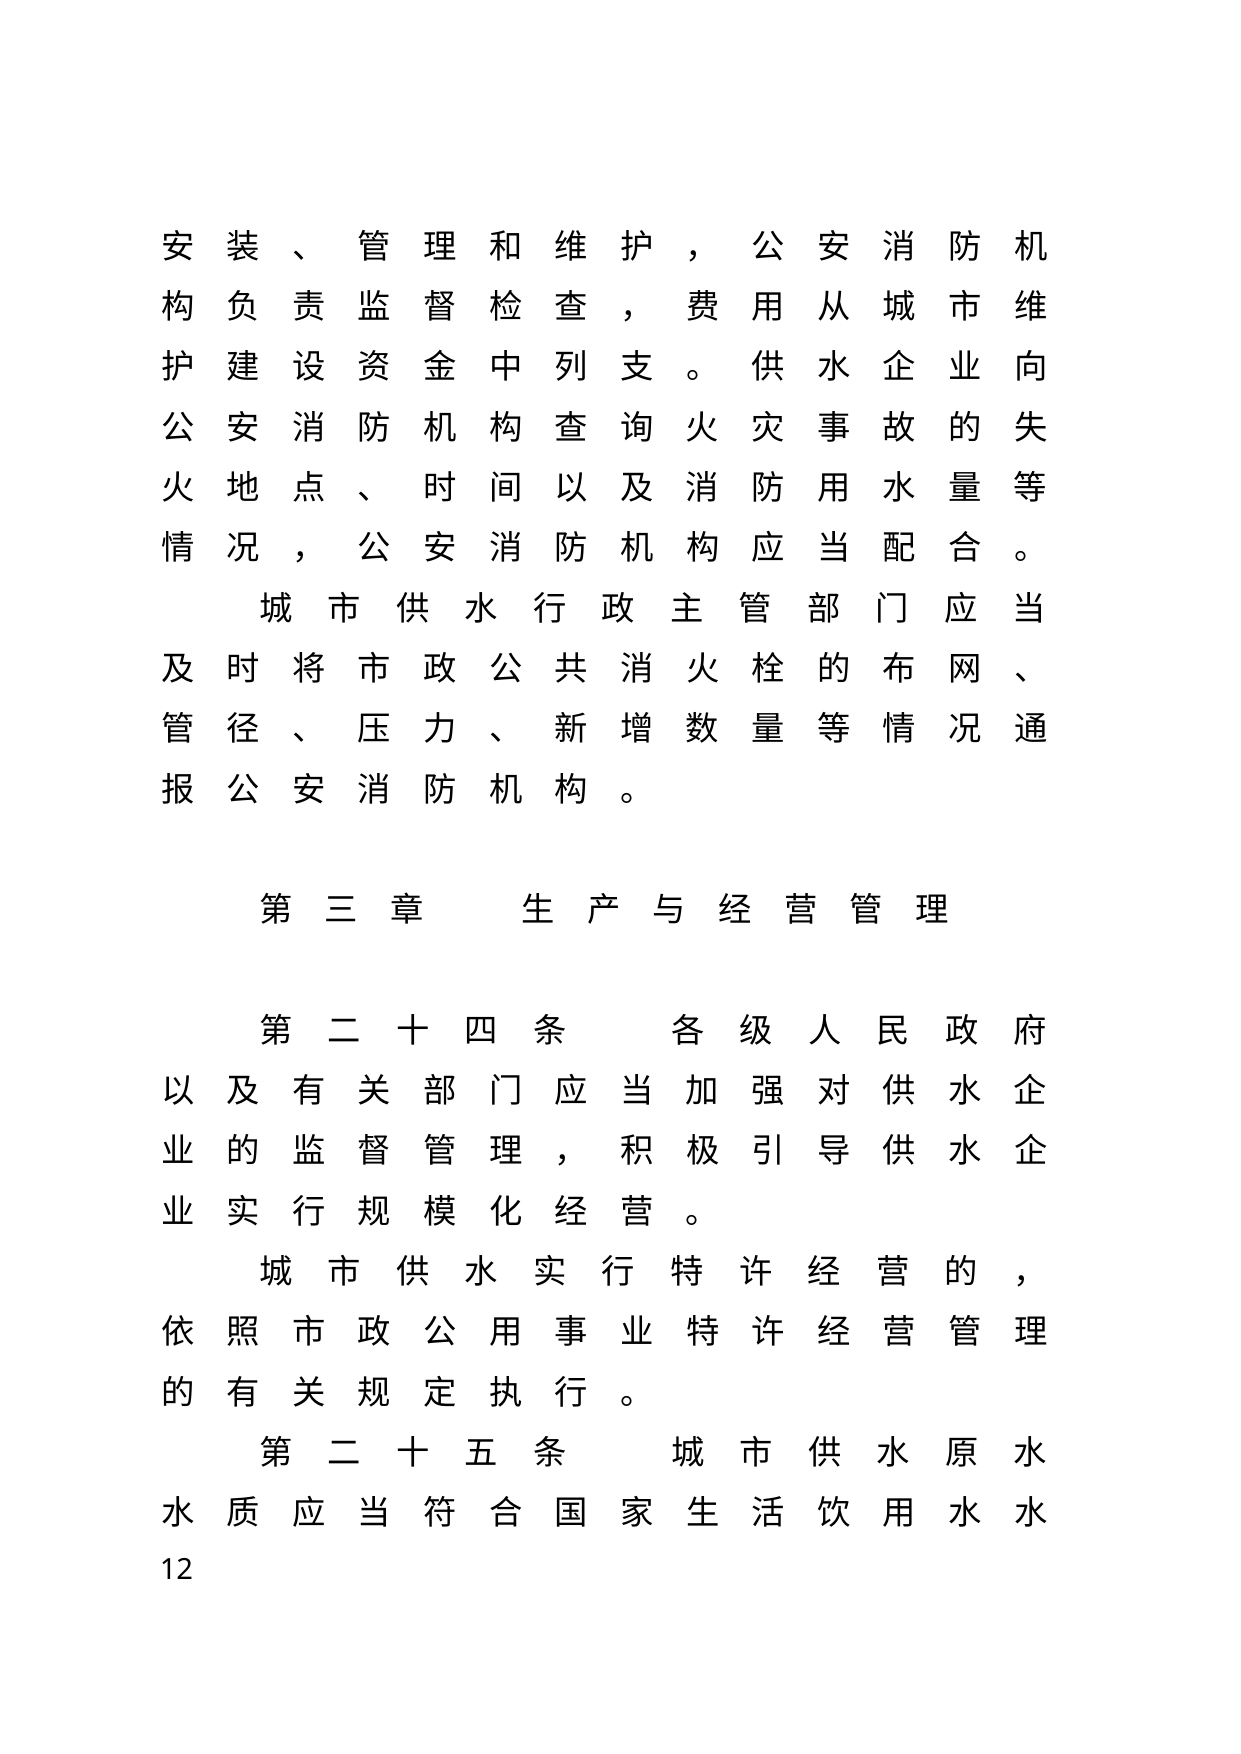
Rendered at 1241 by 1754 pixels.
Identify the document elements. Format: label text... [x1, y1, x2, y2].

text 城市供水实行特许经营的，依照市政公用事业特许经营管理的有关规定执行。 [161, 1239, 1079, 1420]
text 第二十四条 各级人民政府以及有关部门应当加强对供水企业的监督管理，积极引导供水企业实行规模化经营。 [161, 998, 1079, 1239]
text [161, 1420, 1079, 1540]
text 城市供水行政主管部门应当及时将市政公共消火栓的布网、管径、压力、新增数量等情况通报公安消防机构。 [161, 575, 1079, 817]
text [161, 213, 1079, 575]
text 第三章 生产与经营管理 [161, 877, 1079, 937]
